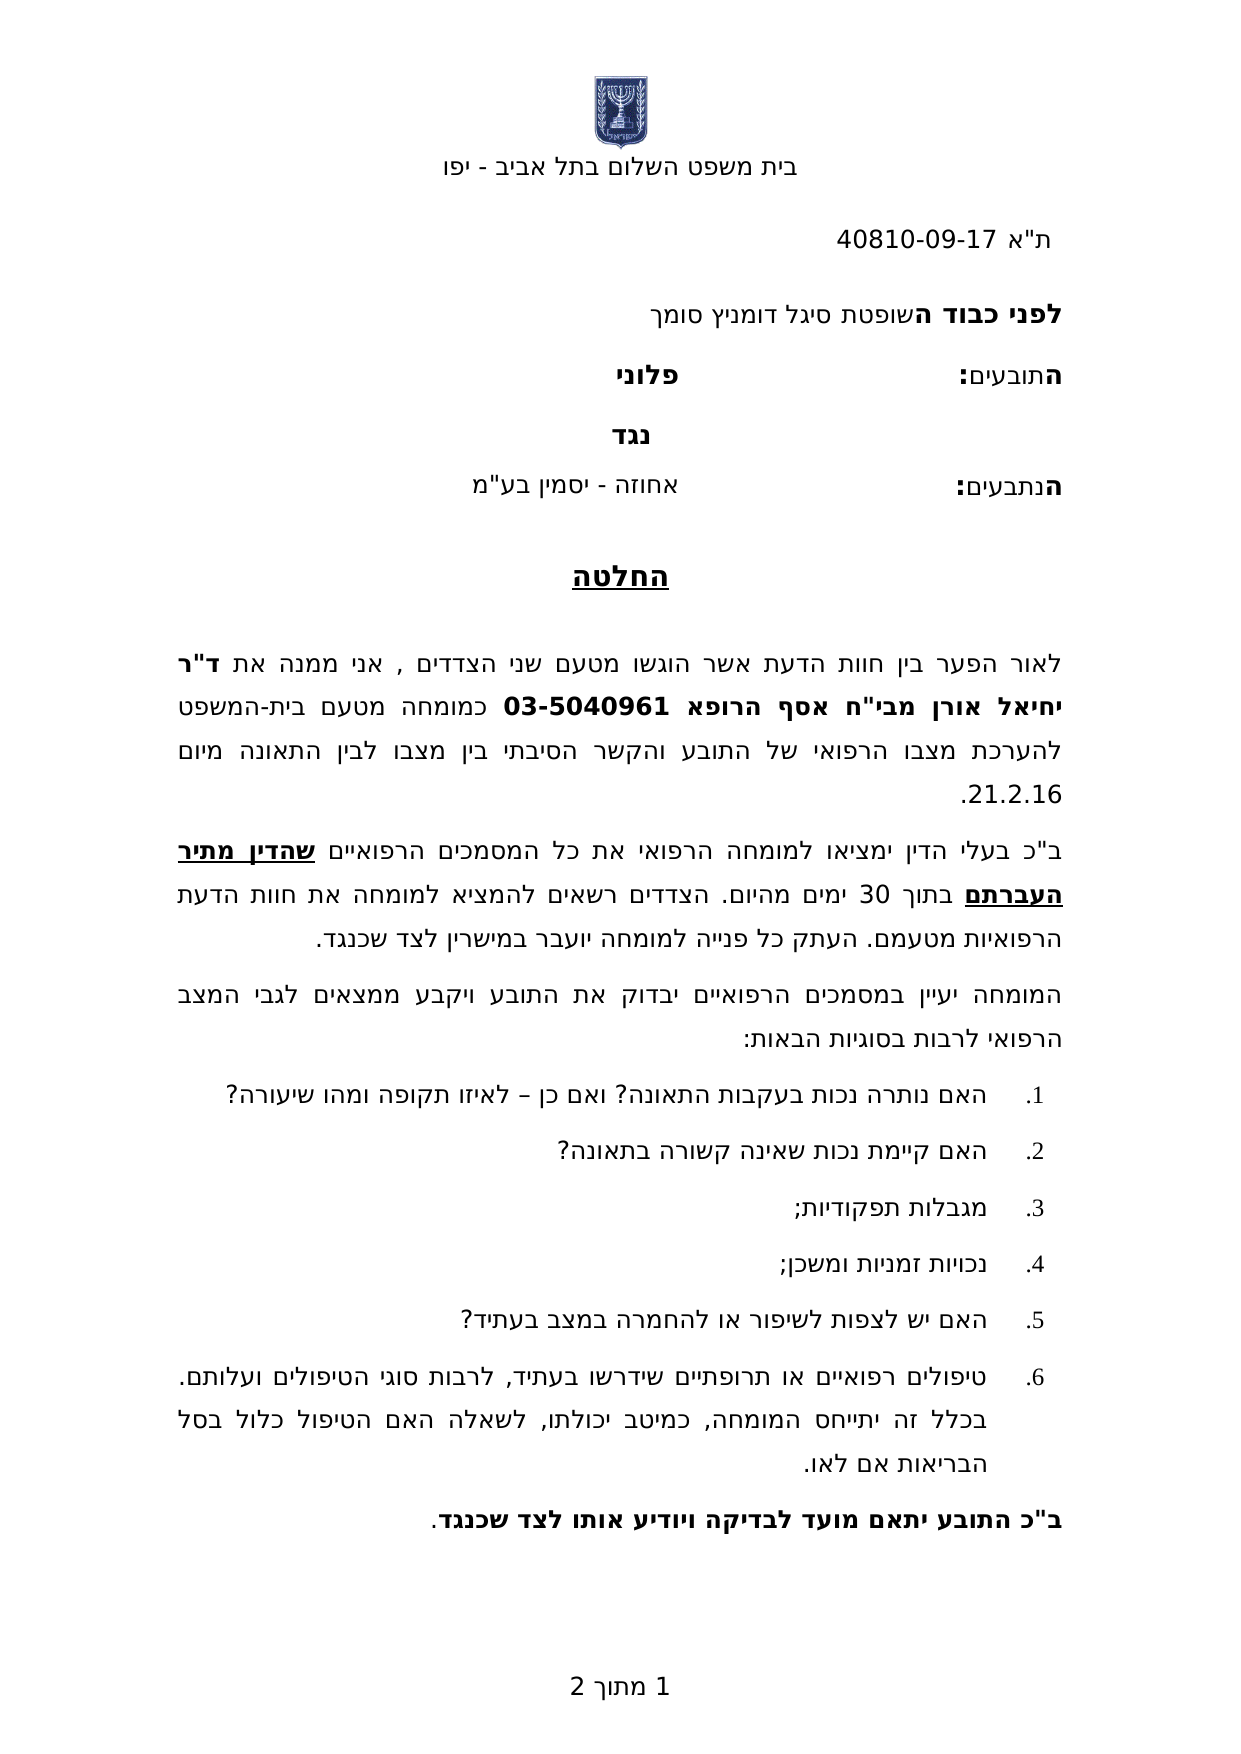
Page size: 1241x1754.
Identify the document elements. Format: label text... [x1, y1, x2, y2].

list האם נותרה נכות בעקבות התאונה? ואם כן – לאיזו תקופה ומהו שיעורה? [177, 1080, 1026, 1109]
list טיפולים רפואיים או תרופתיים שידרשו בעתיד, לרבות סוגי הטיפולים ועלותם. בכלל זה יתייחס המומחה, כמיטב יכולתו, לשאלה האם הטיפול כלול בסל הבריאות אם לאו. [177, 1362, 1026, 1478]
list האם יש לצפות לשיפור או להחמרה במצב בעתיד? [177, 1305, 1026, 1335]
table_cell [188, 470, 690, 502]
list האם קיימת נכות שאינה קשורה בתאונה? [177, 1136, 1026, 1166]
text ב"כ בעלי הדין ימציאו למומחה הרפואי את כל המסמכים הרפואיים שהדין מתיר העברתם בתוך 30 ימים מהיום. הצדדים רשאים להמציא למומחה את חוות הדעת הרפואיות מטעמם. העתק כל פנייה למומחה יועבר במישרין לצד שכנגד. [177, 836, 1063, 953]
picture [589, 75, 651, 152]
table_cell פלוני [188, 359, 690, 391]
table_cell ה: [690, 359, 1074, 391]
table_header לפני כבוד ה [188, 299, 1074, 359]
table_header החלטה [161, 559, 1079, 593]
list נכויות זמניות ומשכן; [177, 1249, 1026, 1278]
text המומחה יעיין במסמכים הרפואיים יבדוק את התובע ויקבע ממצאים לגבי המצב הרפואי לרבות בסוגיות הבאות: [177, 980, 1063, 1053]
table_cell ה: [690, 470, 1074, 502]
text ב"כ התובע יתאם מועד לבדיקה ויודיע אותו לצד שכנגד. [177, 1506, 1063, 1535]
text לאור הפער בין חוות הדעת אשר הוגשו מטעם שני הצדדים , אני ממנה את ד"ר יחיאל אורן מבי"ח אסף הרופא 03-5040961 כמומחה מטעם בית-המשפט להערכת מצבו הרפואי של התובע והקשר הסיבתי בין מצבו לבין התאונה מיום 21.2.16. [177, 649, 1063, 809]
list מגבלות תפקודיות; [177, 1193, 1026, 1222]
table_cell נגד [188, 391, 1074, 470]
